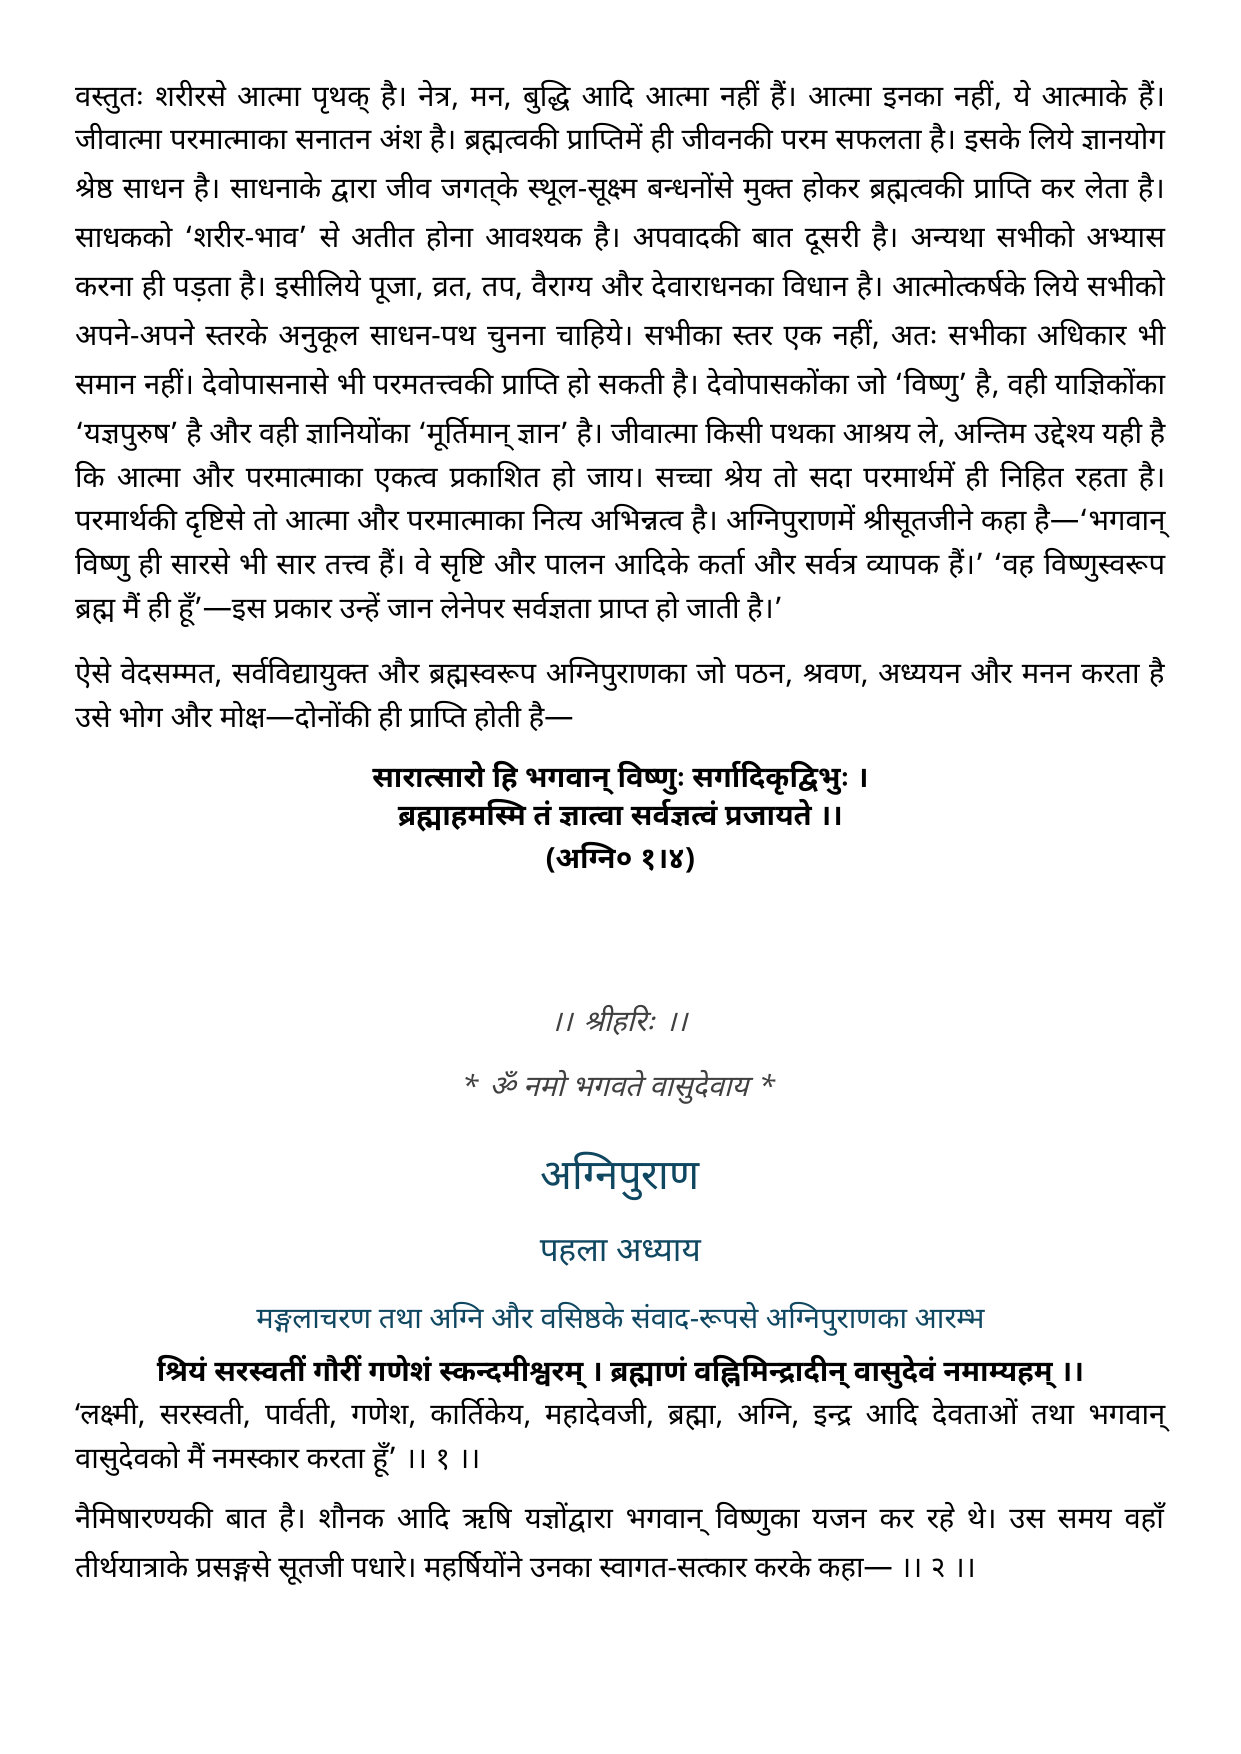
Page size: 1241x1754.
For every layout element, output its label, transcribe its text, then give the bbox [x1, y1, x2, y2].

subtitle मङ्गलाचरण तथा अग्नि और वसिष्ठके संवाद-रूपसे अग्निपुराणका आरम्भ [75, 1298, 1165, 1341]
text (अग्नि० १।४) [75, 837, 1165, 880]
text ।।⁠ श्रीहरिः ⁠।। [75, 1005, 1165, 1043]
subtitle अग्निपुराण [75, 1152, 1165, 1206]
text नैमिषारण्यकी बात है। शौनक आदि ऋषि यज्ञोंद्वारा भगवान् विष्णुका यजन कर रहे थे। उस समय वहाँ तीर्थयात्राके प्रसङ्गसे सूतजी पधारे। महर्षियोंने उनका स्वागत-सत्कार करके कहा— ⁠।।⁠ २ ⁠।। [75, 1502, 1165, 1589]
text ब्रह्माहमस्मि तं ज्ञात्वा सर्वज्ञत्वं प्रजायते ⁠।। [75, 799, 1165, 837]
text ऐसे वेदसम्मत, सर्वविद्यायुक्त और ब्रह्मस्वरूप अग्निपुराणका जो पठन, श्रवण, अध्ययन और मनन करता है उसे भोग और मोक्ष—दोनोंकी ही प्राप्ति होती है— [75, 652, 1165, 739]
text ‘लक्ष्मी, सरस्वती, पार्वती, गणेश, कार्तिकेय, महादेवजी, ब्रह्मा, अग्नि, इन्द्र आदि देवताओं तथा भगवान् वासुदेवको मैं नमस्कार करता हूँ’ ⁠।।⁠ १ ⁠।। [75, 1393, 1165, 1480]
text श्रियं सरस्वतीं गौरीं गणेशं स्कन्दमीश्वरम् ⁠। ब्रह्माणं वह्निमिन्द्रादीन् वासुदेवं नमाम्यहम् ⁠।। [75, 1356, 1165, 1393]
text वस्तुतः शरीरसे आत्मा पृथक् है। नेत्र, मन, बुद्धि आदि आत्मा नहीं हैं। आत्मा इनका नहीं, ये आत्माके हैं। जीवात्मा परमात्माका सनातन अंश है। ब्रह्मत्वकी प्राप्तिमें ही जीवनकी परम सफलता है। इसके लिये ज्ञानयोग श्रेष्ठ साधन है। साधनाके द्वारा जीव जगत्‌के स्थूल-सूक्ष्म बन्धनोंसे मुक्त होकर ब्रह्मत्वकी प्राप्ति कर लेता है। साधकको ‘शरीर-भाव’ से अतीत होना आवश्यक है। अपवादकी बात दूसरी है। अन्यथा सभीको अभ्यास करना ही पड़ता है। इसीलिये पूजा, व्रत, तप, वैराग्य और देवाराधनका विधान है। आत्मोत्कर्षके लिये सभीको अपने-अपने स्तरके अनुकूल साधन-पथ चुनना चाहिये। सभीका स्तर एक नहीं, अतः सभीका अधिकार भी समान नहीं। देवोपासनासे भी परमतत्त्वकी प्राप्ति हो सकती है। देवोपासकोंका जो ‘विष्णु’ है, वही याज्ञिकोंका ‘यज्ञपुरुष’ है और वही ज्ञानियोंका ‘मूर्तिमान् ज्ञान’ है। जीवात्मा किसी पथका आश्रय ले, अन्तिम उद्देश्य यही है कि आत्मा और परमात्माका एकत्व प्रकाशित हो जाय। सच्चा श्रेय तो सदा परमार्थमें ही निहित रहता है। परमार्थकी दृष्टिसे तो आत्मा और परमात्माका नित्य अभिन्नत्व है। अग्निपुराणमें श्रीसूतजीने कहा है—‘भगवान् विष्णु ही सारसे भी सार तत्त्व हैं। वे सृष्टि और पालन आदिके कर्ता और सर्वत्र व्यापक हैं।’ ‘वह विष्णुस्वरूप ब्रह्म मैं ही हूँ’—इस प्रकार उन्हें जान लेनेपर सर्वज्ञता प्राप्त हो जाती है।’ [75, 75, 1165, 630]
text *⁠ ॐ नमो भगवते वासुदेवाय ⁠* [75, 1065, 1165, 1108]
subtitle पहला अध्याय [75, 1231, 1165, 1275]
text सारात्सारो हि भगवान् विष्णुः सर्गादिकृद्विभुः ⁠। [75, 761, 1165, 799]
